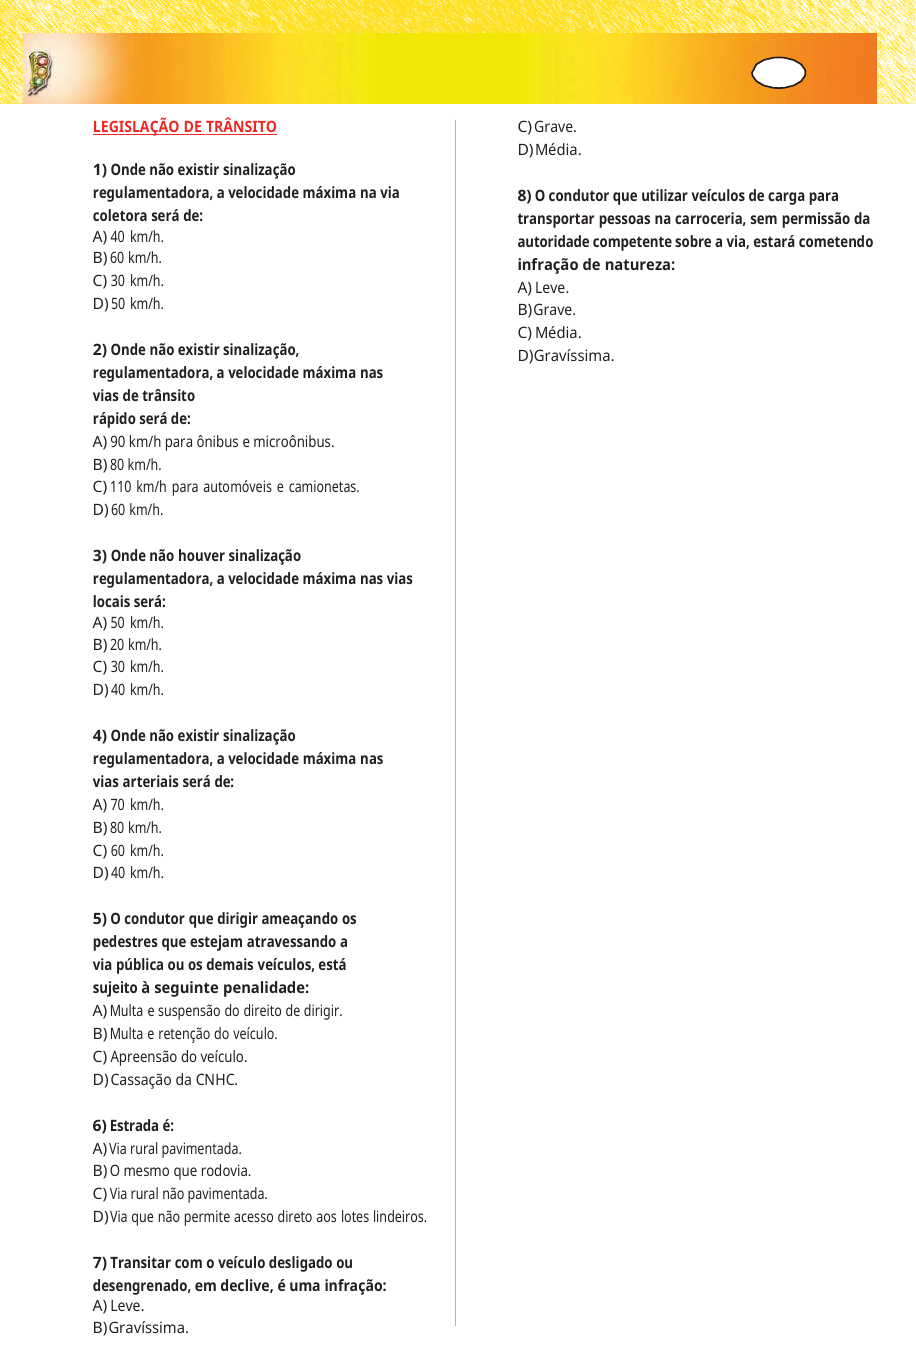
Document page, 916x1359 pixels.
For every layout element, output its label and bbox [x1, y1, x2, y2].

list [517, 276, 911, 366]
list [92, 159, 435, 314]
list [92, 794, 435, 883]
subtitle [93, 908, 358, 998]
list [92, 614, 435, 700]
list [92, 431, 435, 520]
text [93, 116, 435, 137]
picture [0, 0, 916, 104]
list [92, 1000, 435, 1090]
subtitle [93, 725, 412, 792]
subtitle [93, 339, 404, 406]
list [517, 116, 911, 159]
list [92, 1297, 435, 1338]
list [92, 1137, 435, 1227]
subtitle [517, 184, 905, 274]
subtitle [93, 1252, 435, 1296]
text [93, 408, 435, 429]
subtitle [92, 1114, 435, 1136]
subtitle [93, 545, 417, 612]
